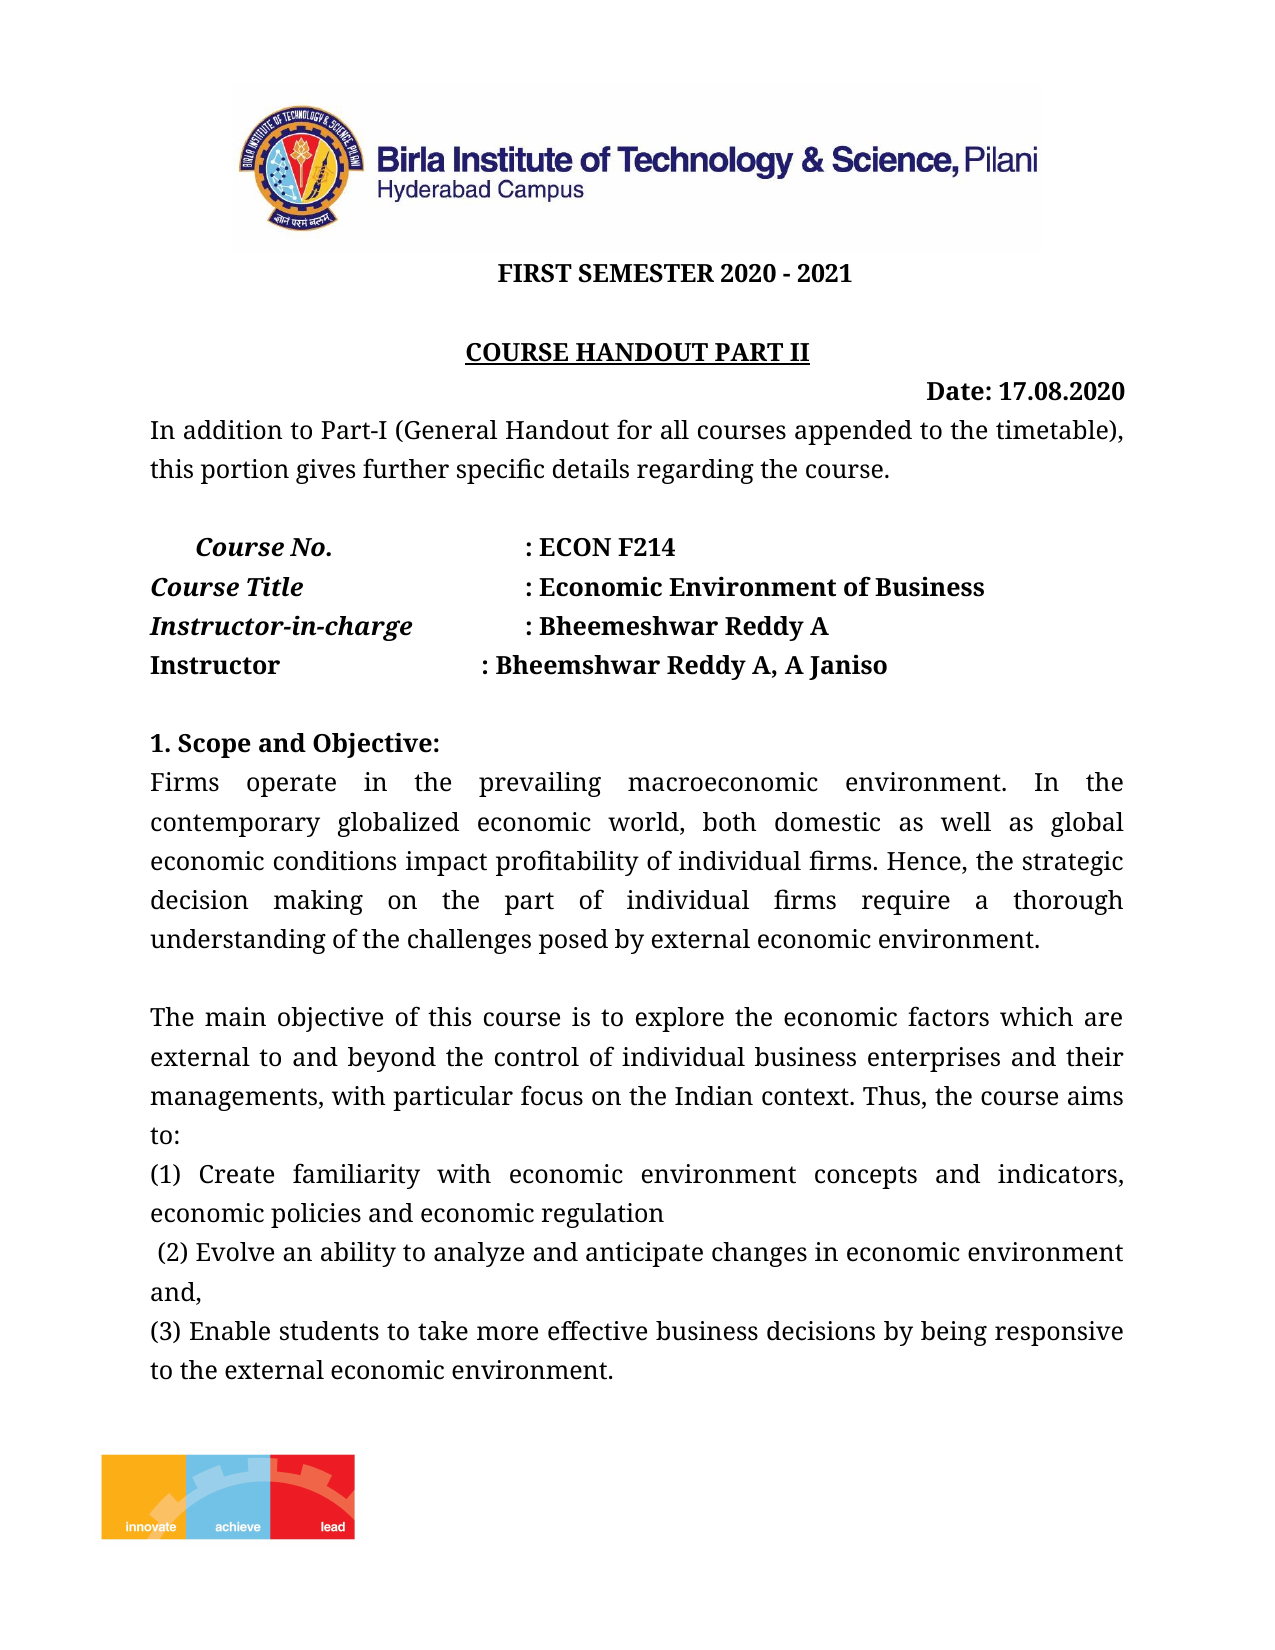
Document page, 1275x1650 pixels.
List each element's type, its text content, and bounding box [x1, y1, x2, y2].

picture [93, 1447, 363, 1547]
text 1. Scope and Objective: [150, 726, 1125, 760]
text Course Title : Economic Environment of Business [150, 569, 1125, 603]
text The main objective of this course is to explore the economic factors which are external to and beyond the control of individual business enterprises and their managements, with particular focus on the Indian context. Thus, the course aims to: [150, 1000, 1125, 1152]
text (1) Create familiarity with economic environment concepts and indicators, economic policies and economic regulation [150, 1157, 1125, 1230]
subtitle Course No. : ECON F214 [150, 530, 1125, 564]
text Date: 17.08.2020 [150, 373, 1125, 407]
picture [232, 84, 1043, 252]
subtitle FIRST SEMESTER 2020 - 2021 [150, 256, 1125, 290]
text Firms operate in the prevailing macroeconomic environment. In the contemporary globalized economic world, both domestic as well as global economic conditions impact profitability of individual firms. Hence, the strategic decision making on the part of individual firms require a thorough understanding of the challenges posed by external economic environment. [150, 765, 1125, 956]
text (2) Evolve an ability to analyze and anticipate changes in economic environment and, [150, 1235, 1125, 1308]
text Instructor-in-charge : Bheemeshwar Reddy A [150, 608, 1125, 642]
text In addition to Part-I (General Handout for all courses appended to the timetable), this portion gives further specific details regarding the course. [150, 412, 1125, 486]
text Instructor : Bheemshwar Reddy A, A Janiso [150, 647, 1125, 682]
text (3) Enable students to take more effective business decisions by being responsive to the external economic environment. [150, 1313, 1125, 1387]
text COURSE HANDOUT PART II [150, 334, 1125, 368]
